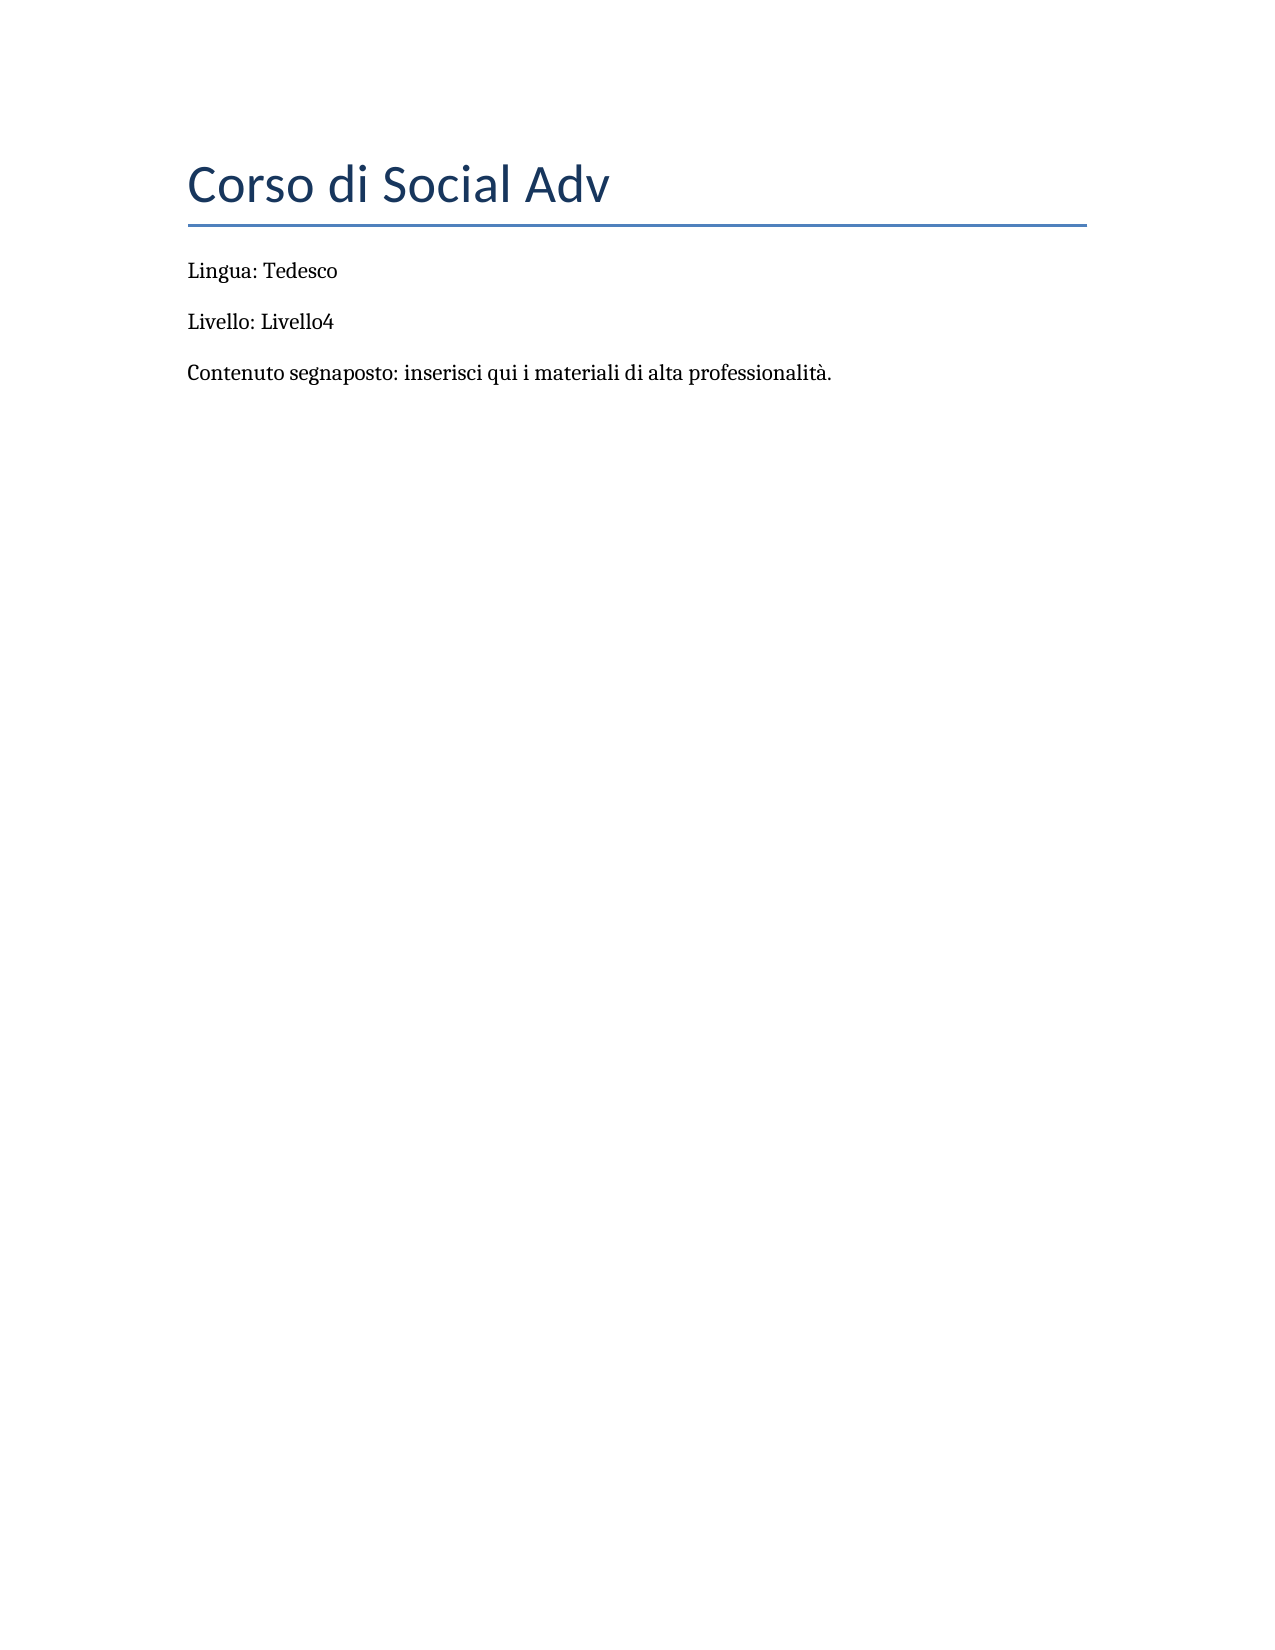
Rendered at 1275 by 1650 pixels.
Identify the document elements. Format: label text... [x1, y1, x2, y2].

title Corso di Social Adv [187, 150, 1087, 227]
text Livello: Livello4 [187, 309, 1087, 335]
text Lingua: Tedesco [187, 258, 1087, 284]
text Contenuto segnaposto: inserisci qui i materiali di alta professionalità. [187, 360, 1087, 386]
